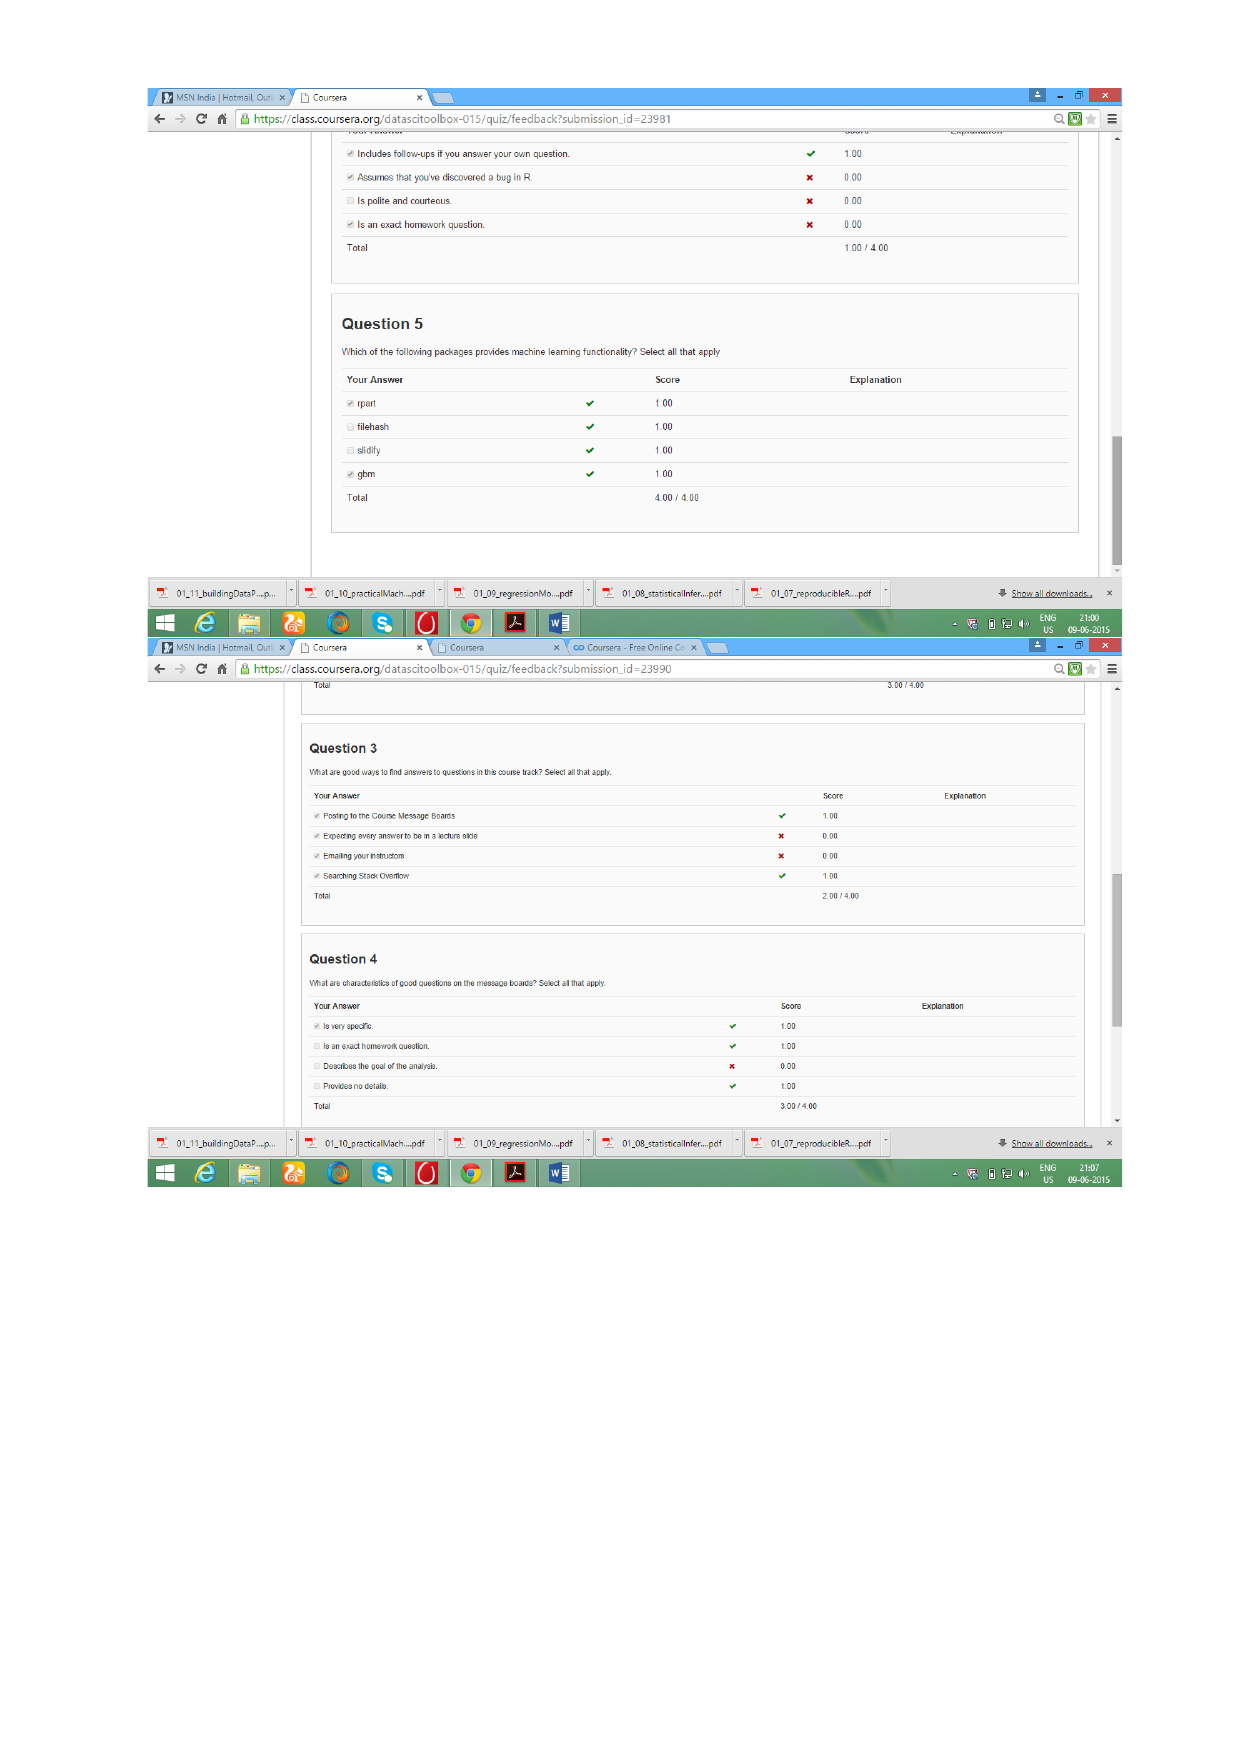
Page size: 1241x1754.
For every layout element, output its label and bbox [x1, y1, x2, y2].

picture [147, 88, 1123, 637]
picture [147, 638, 1123, 1187]
